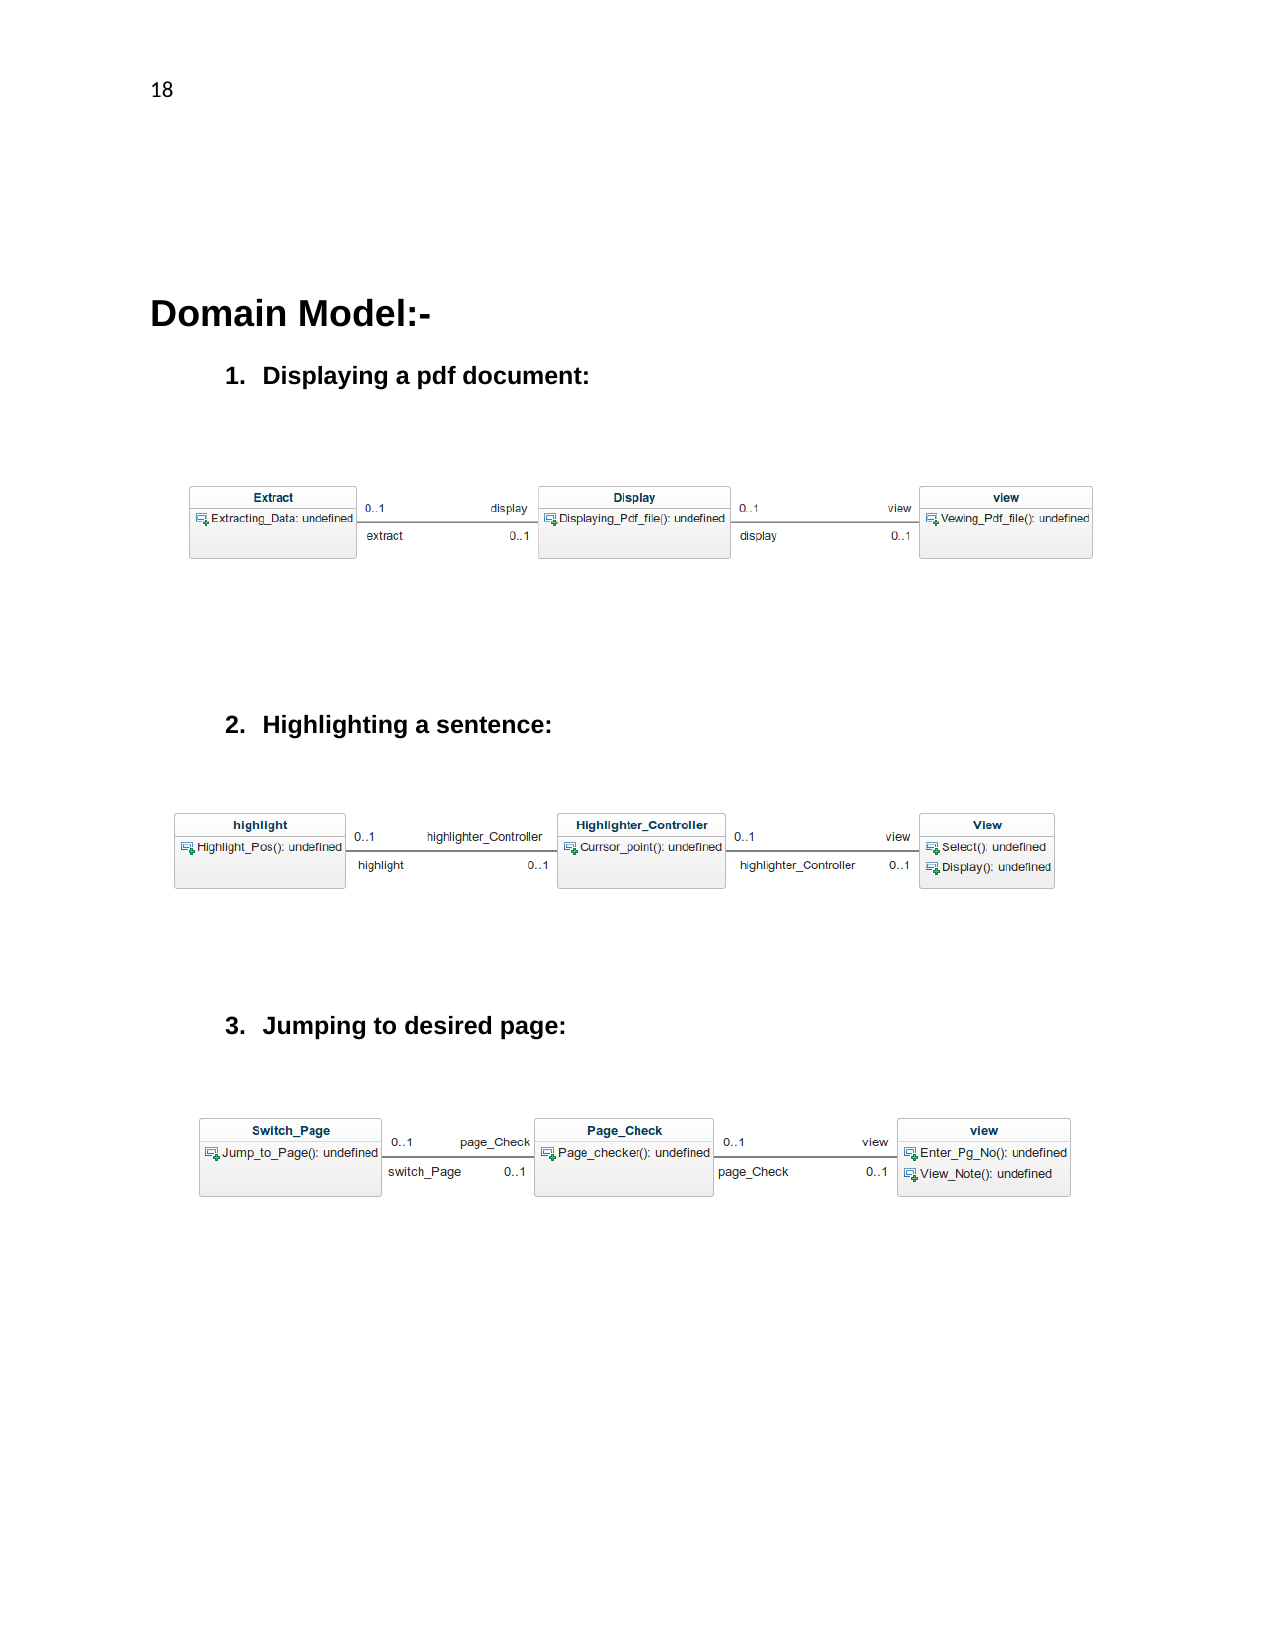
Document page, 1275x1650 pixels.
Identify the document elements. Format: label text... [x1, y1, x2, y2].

list Displaying a pdf document: [225, 361, 1125, 390]
list Highlighting a sentence: [225, 711, 1125, 739]
list Jumping to desired page: [225, 1011, 1125, 1040]
picture [150, 764, 1125, 986]
picture [150, 415, 1125, 686]
text Domain Model:- [150, 291, 1125, 334]
picture [150, 1065, 1125, 1297]
